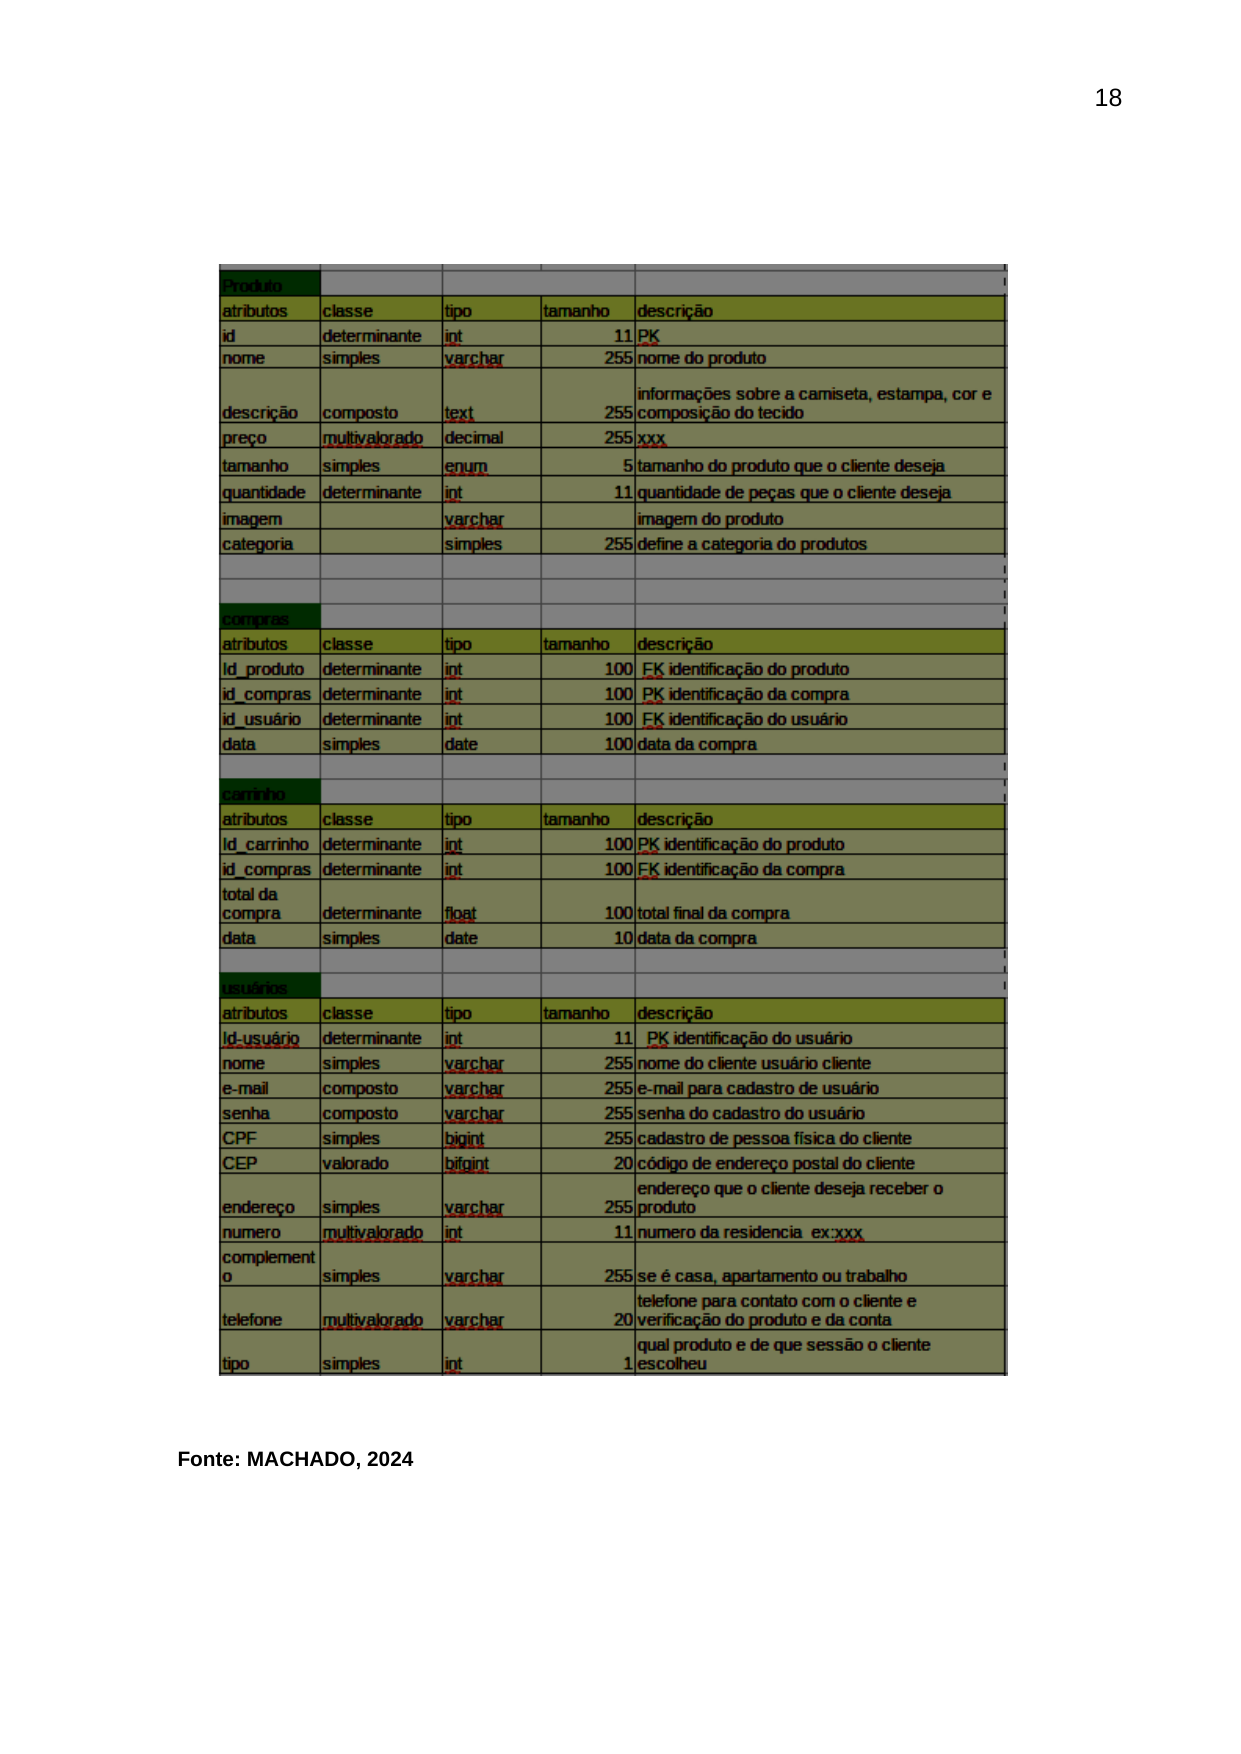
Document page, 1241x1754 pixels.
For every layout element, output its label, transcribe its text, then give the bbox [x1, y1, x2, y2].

text Fonte: MACHADO, 2024 [177, 1447, 1122, 1471]
